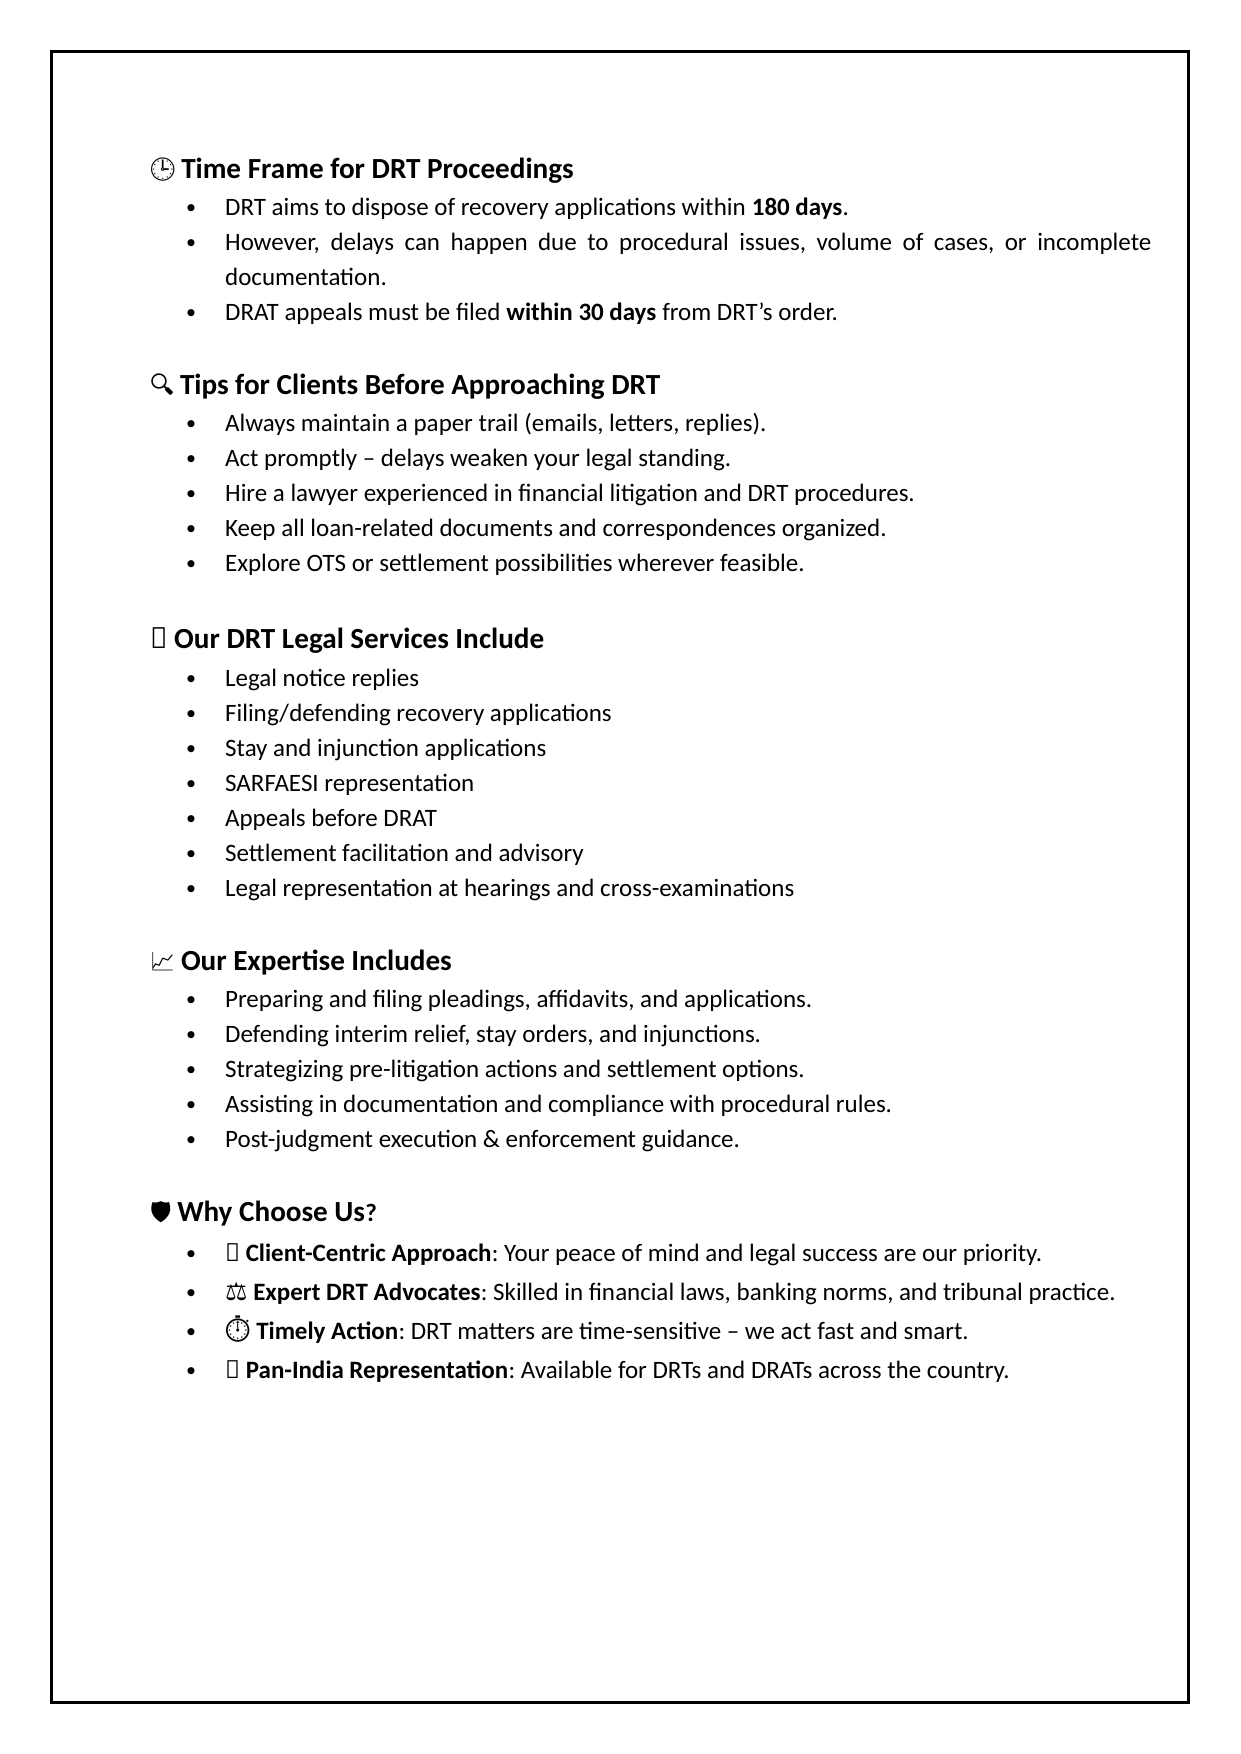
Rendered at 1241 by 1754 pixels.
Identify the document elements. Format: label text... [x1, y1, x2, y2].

list Act promptly – delays weaken your legal standing. [187, 442, 1153, 472]
list Appeals before DRAT [187, 802, 1153, 833]
text 🛡️ Why Choose Us? [150, 1193, 1153, 1229]
list Legal notice replies [187, 662, 1153, 693]
list Settlement facilitation and advisory [187, 837, 1153, 868]
text 📈 Our Expertise Includes [150, 942, 1153, 978]
list DRT aims to dispose of recovery applications within 180 days. [187, 191, 1153, 221]
text 🕒 Time Frame for DRT Proceedings [150, 150, 1153, 186]
list Legal representation at hearings and cross-examinations [187, 872, 1153, 903]
list SARFAESI representation [187, 767, 1153, 798]
list 💼 Client-Centric Approach: Your peace of mind and legal success are our priority. [187, 1234, 1153, 1268]
list Preparing and filing pleadings, affidavits, and applications. [187, 983, 1153, 1014]
list Defending interim relief, stay orders, and injunctions. [187, 1018, 1153, 1049]
text 🔍 Tips for Clients Before Approaching DRT [150, 366, 1153, 402]
list DRAT appeals must be filed within 30 days from DRT’s order. [187, 296, 1153, 326]
text 🤝 Our DRT Legal Services Include [150, 617, 1153, 657]
list ⚖️ Expert DRT Advocates: Skilled in financial laws, banking norms, and tribunal practice. [187, 1273, 1153, 1308]
list Explore OTS or settlement possibilities wherever feasible. [187, 547, 1153, 577]
list Hire a lawyer experienced in financial litigation and DRT procedures. [187, 477, 1153, 507]
list Strategizing pre-litigation actions and settlement options. [187, 1053, 1153, 1084]
list Always maintain a paper trail (emails, letters, replies). [187, 407, 1153, 437]
list However, delays can happen due to procedural issues, volume of cases, or incomplete documentation. [187, 226, 1153, 291]
list Post-judgment execution & enforcement guidance. [187, 1123, 1153, 1154]
list Stay and injunction applications [187, 732, 1153, 763]
list 📍 Pan-India Representation: Available for DRTs and DRATs across the country. [187, 1352, 1153, 1386]
list ⏱️ Timely Action: DRT matters are time-sensitive – we act fast and smart. [187, 1313, 1153, 1347]
list Filing/defending recovery applications [187, 697, 1153, 728]
list Assisting in documentation and compliance with procedural rules. [187, 1088, 1153, 1119]
list Keep all loan-related documents and correspondences organized. [187, 512, 1153, 542]
